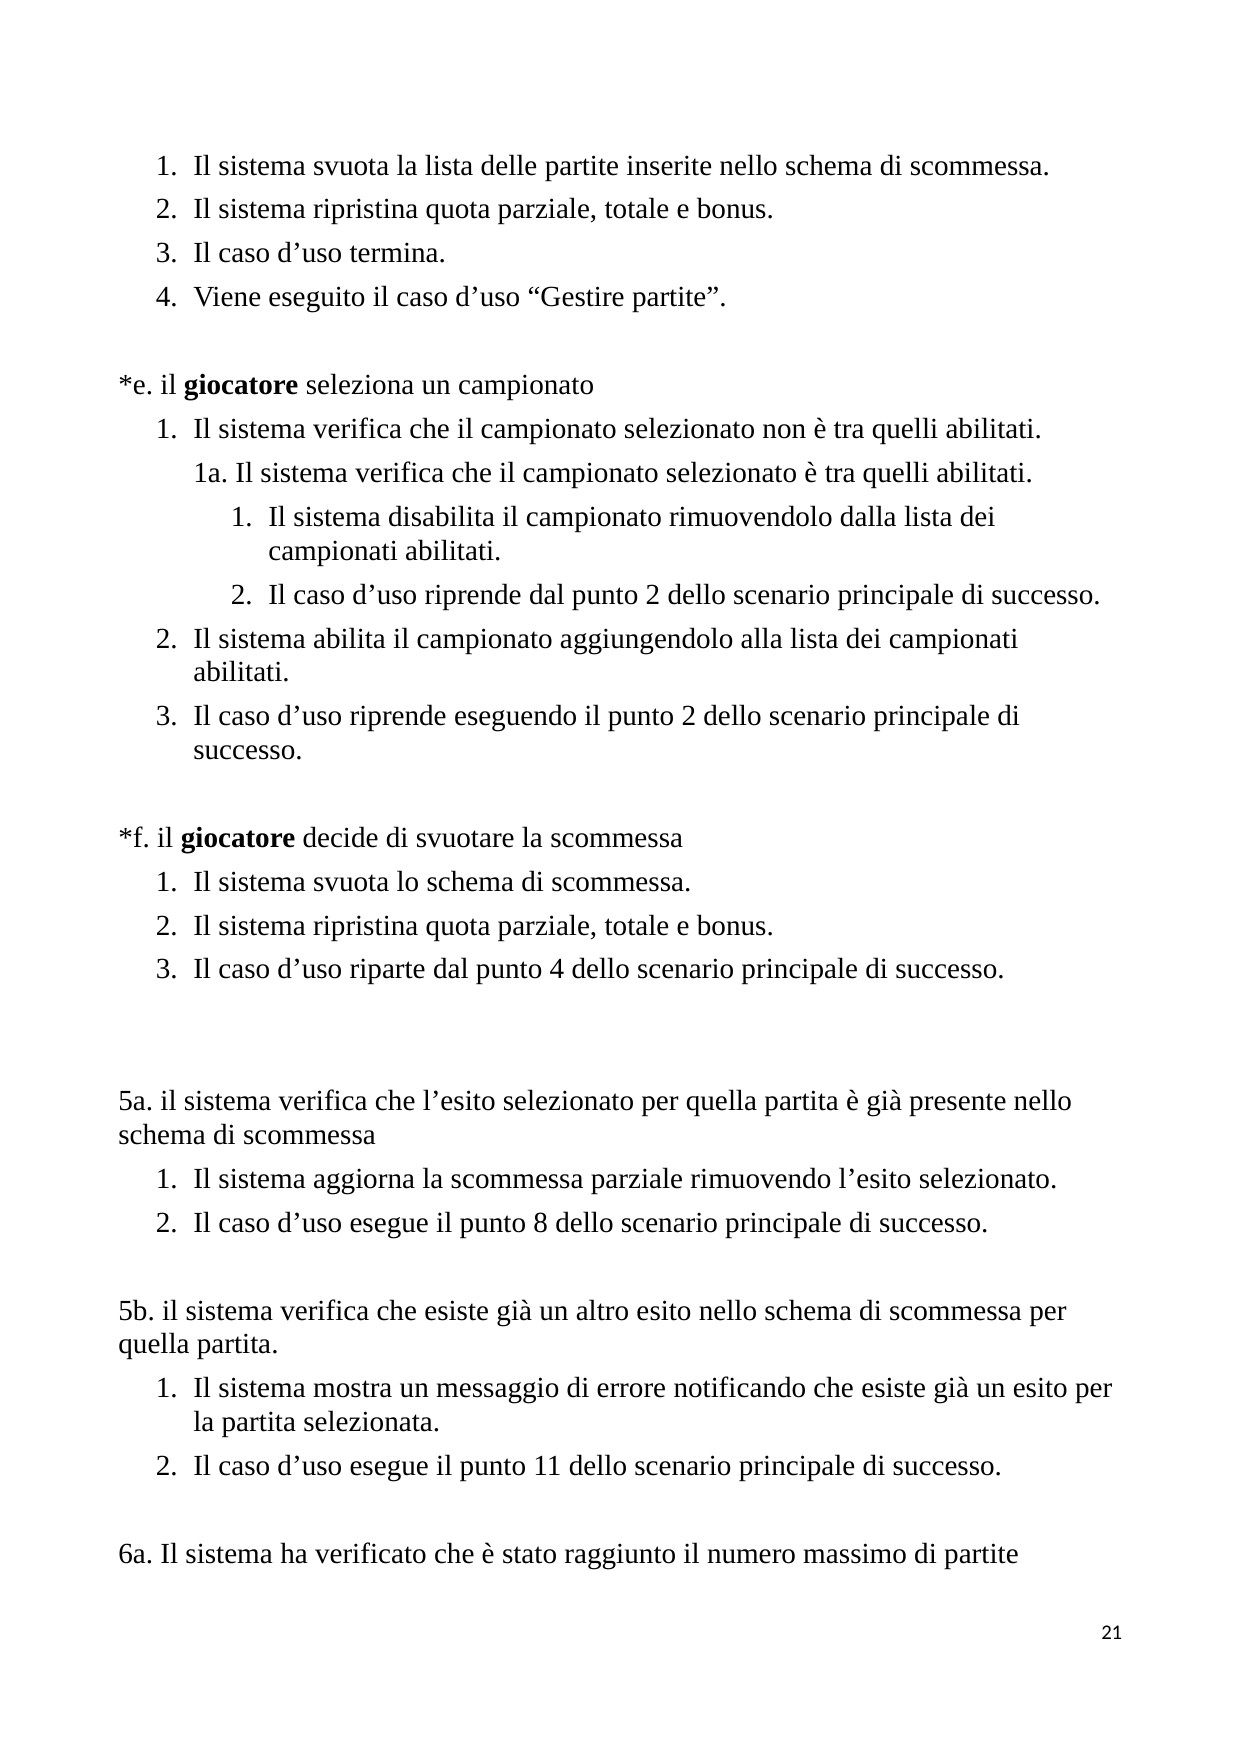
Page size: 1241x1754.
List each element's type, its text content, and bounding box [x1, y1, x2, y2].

list Il caso d’uso riparte dal punto 4 dello scenario principale di successo. [156, 952, 1122, 985]
text 1a. Il sistema verifica che il campionato selezionato è tra quelli abilitati. [193, 455, 1122, 489]
text 5a. il sistema verifica che l’esito selezionato per quella partita è già presente nello schema di scommessa [118, 1083, 1122, 1151]
list Il sistema verifica che il campionato selezionato non è tra quelli abilitati. [156, 411, 1122, 445]
list Il sistema ripristina quota parziale, totale e bonus. [156, 908, 1122, 941]
text 5b. il sistema verifica che esiste già un altro esito nello schema di scommessa per quella partita. [118, 1293, 1122, 1360]
list Il caso d’uso esegue il punto 8 dello scenario principale di successo. [156, 1205, 1122, 1238]
list Viene eseguito il caso d’uso “Gestire partite”. [156, 279, 1122, 313]
text 6a. Il sistema ha verificato che è stato raggiunto il numero massimo di partite [118, 1536, 1122, 1569]
text *e. il giocatore seleziona un campionato [118, 367, 1122, 401]
list Il caso d’uso riprende dal punto 2 dello scenario principale di successo. [231, 577, 1122, 610]
list Il sistema abilita il campionato aggiungendolo alla lista dei campionati abilitati. [156, 621, 1122, 688]
list Il sistema disabilita il campionato rimuovendolo dalla lista dei campionati abilitati. [231, 499, 1122, 566]
list Il sistema mostra un messaggio di errore notificando che esiste già un esito per la partita selezionata. [156, 1370, 1122, 1437]
list Il caso d’uso termina. [156, 236, 1122, 269]
text *f. il giocatore decide di svuotare la scommessa [118, 820, 1122, 853]
list Il sistema svuota la lista delle partite inserite nello schema di scommessa. [156, 148, 1122, 181]
list Il caso d’uso esegue il punto 11 dello scenario principale di successo. [156, 1448, 1122, 1481]
list Il sistema aggiorna la scommessa parziale rimuovendo l’esito selezionato. [156, 1161, 1122, 1194]
list Il caso d’uso riprende eseguendo il punto 2 dello scenario principale di successo. [156, 698, 1122, 765]
list Il sistema svuota lo schema di scommessa. [156, 864, 1122, 897]
list Il sistema ripristina quota parziale, totale e bonus. [156, 192, 1122, 225]
